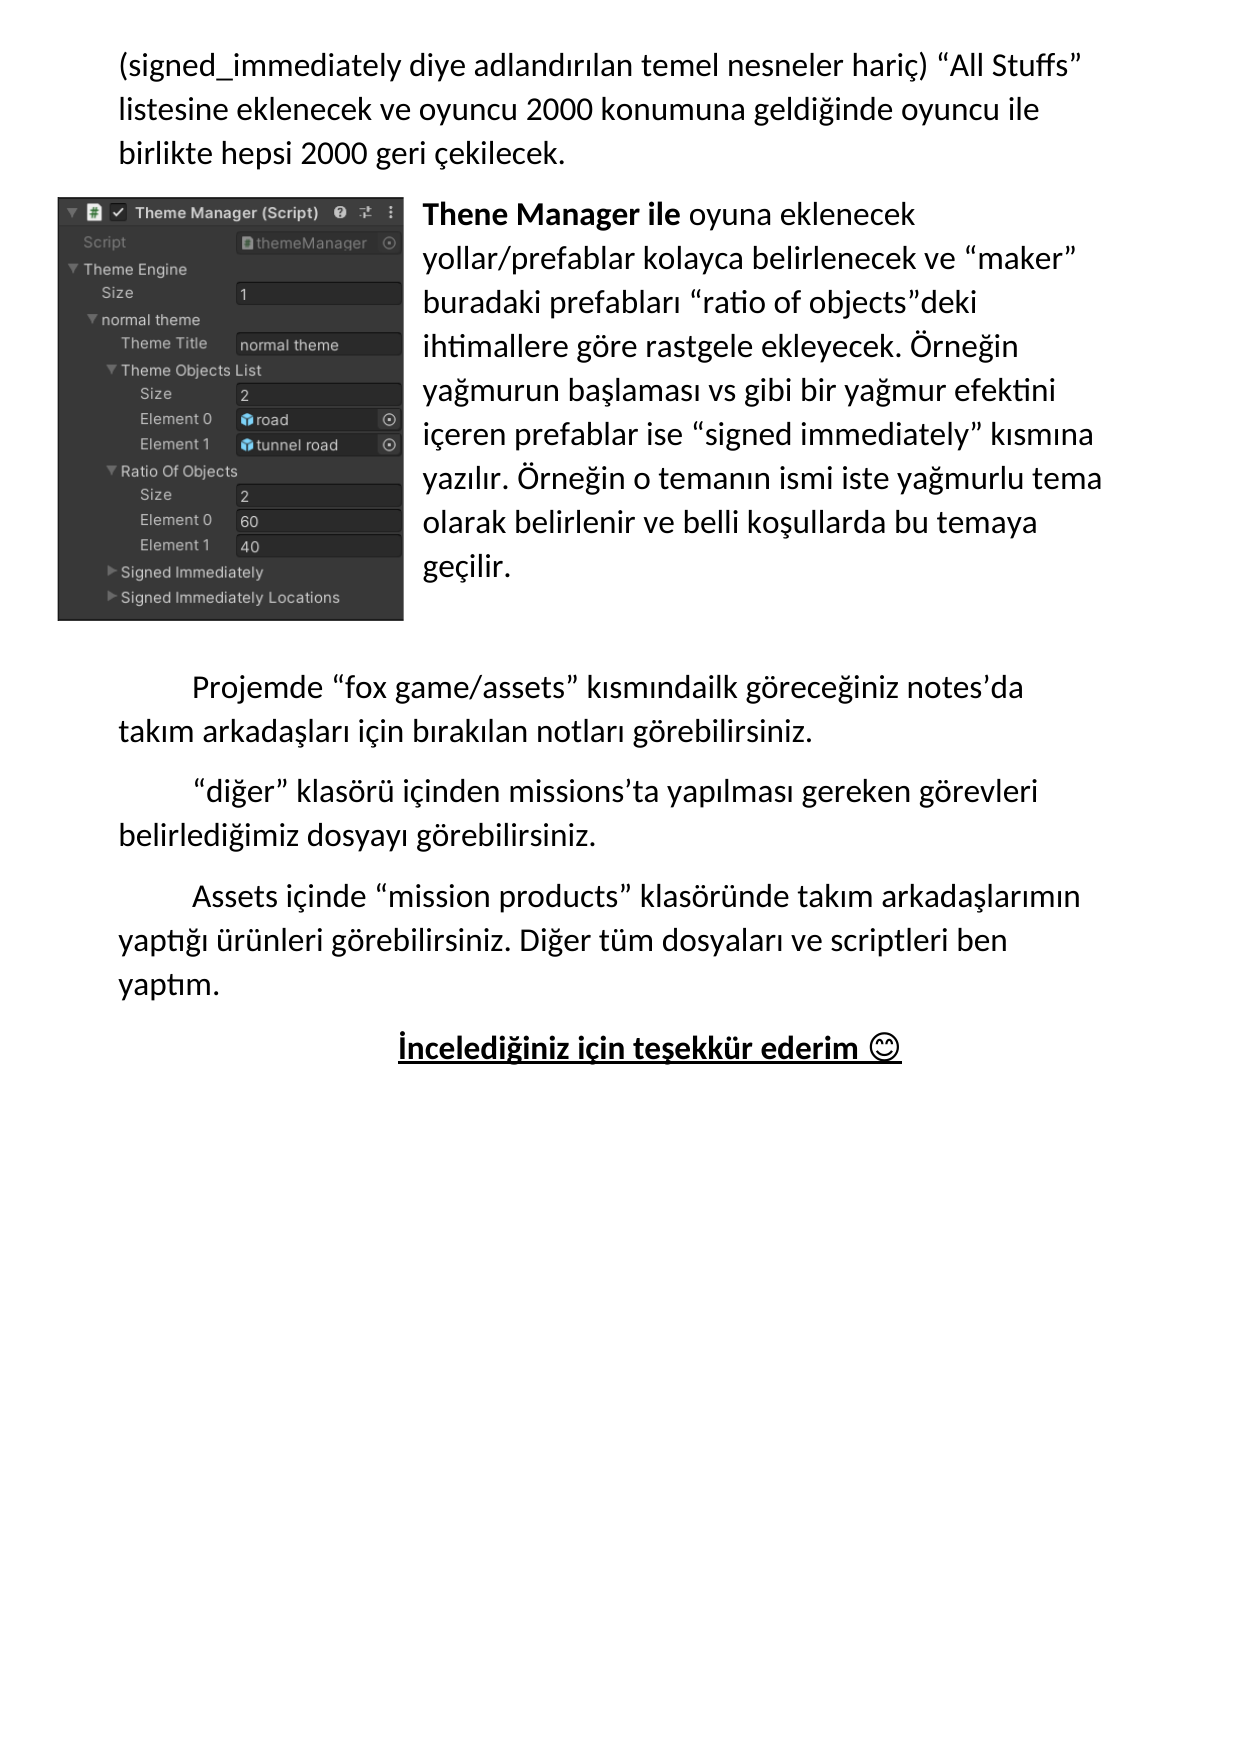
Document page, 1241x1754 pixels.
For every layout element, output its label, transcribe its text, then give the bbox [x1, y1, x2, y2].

text Assets içinde “mission products” klasöründe takım arkadaşlarımın yaptığı ürünleri görebilirsiniz. Diğer tüm dosyaları ve scriptleri ben yaptım. [118, 875, 1107, 1004]
text Thene Manager ile oyuna eklenecek yollar/prefablar kolayca belirlenecek ve “maker” buradaki prefabları “ratio of objects”deki ihtimallere göre rastgele ekleyecek. Örneğin yağmurun başlaması vs gibi bir yağmur efektini içeren prefablar ise “signed immediately” kısmına yazılır. Örneğin o temanın ismi iste yağmurlu tema olarak belirlenir ve belli koşullarda bu temaya geçilir. [118, 193, 1107, 585]
text “diğer” klasörü içinden missions’ta yapılması gereken görevleri belirlediğimiz dosyayı görebilirsiniz. [118, 770, 1107, 855]
text Projemde “fox game/assets” kısmındailk göreceğiniz notes’da takım arkadaşları için bırakılan notları görebilirsiniz. [118, 666, 1107, 751]
picture [56, 197, 404, 619]
text İncelediğiniz için teşekkür ederim [118, 1023, 1107, 1069]
